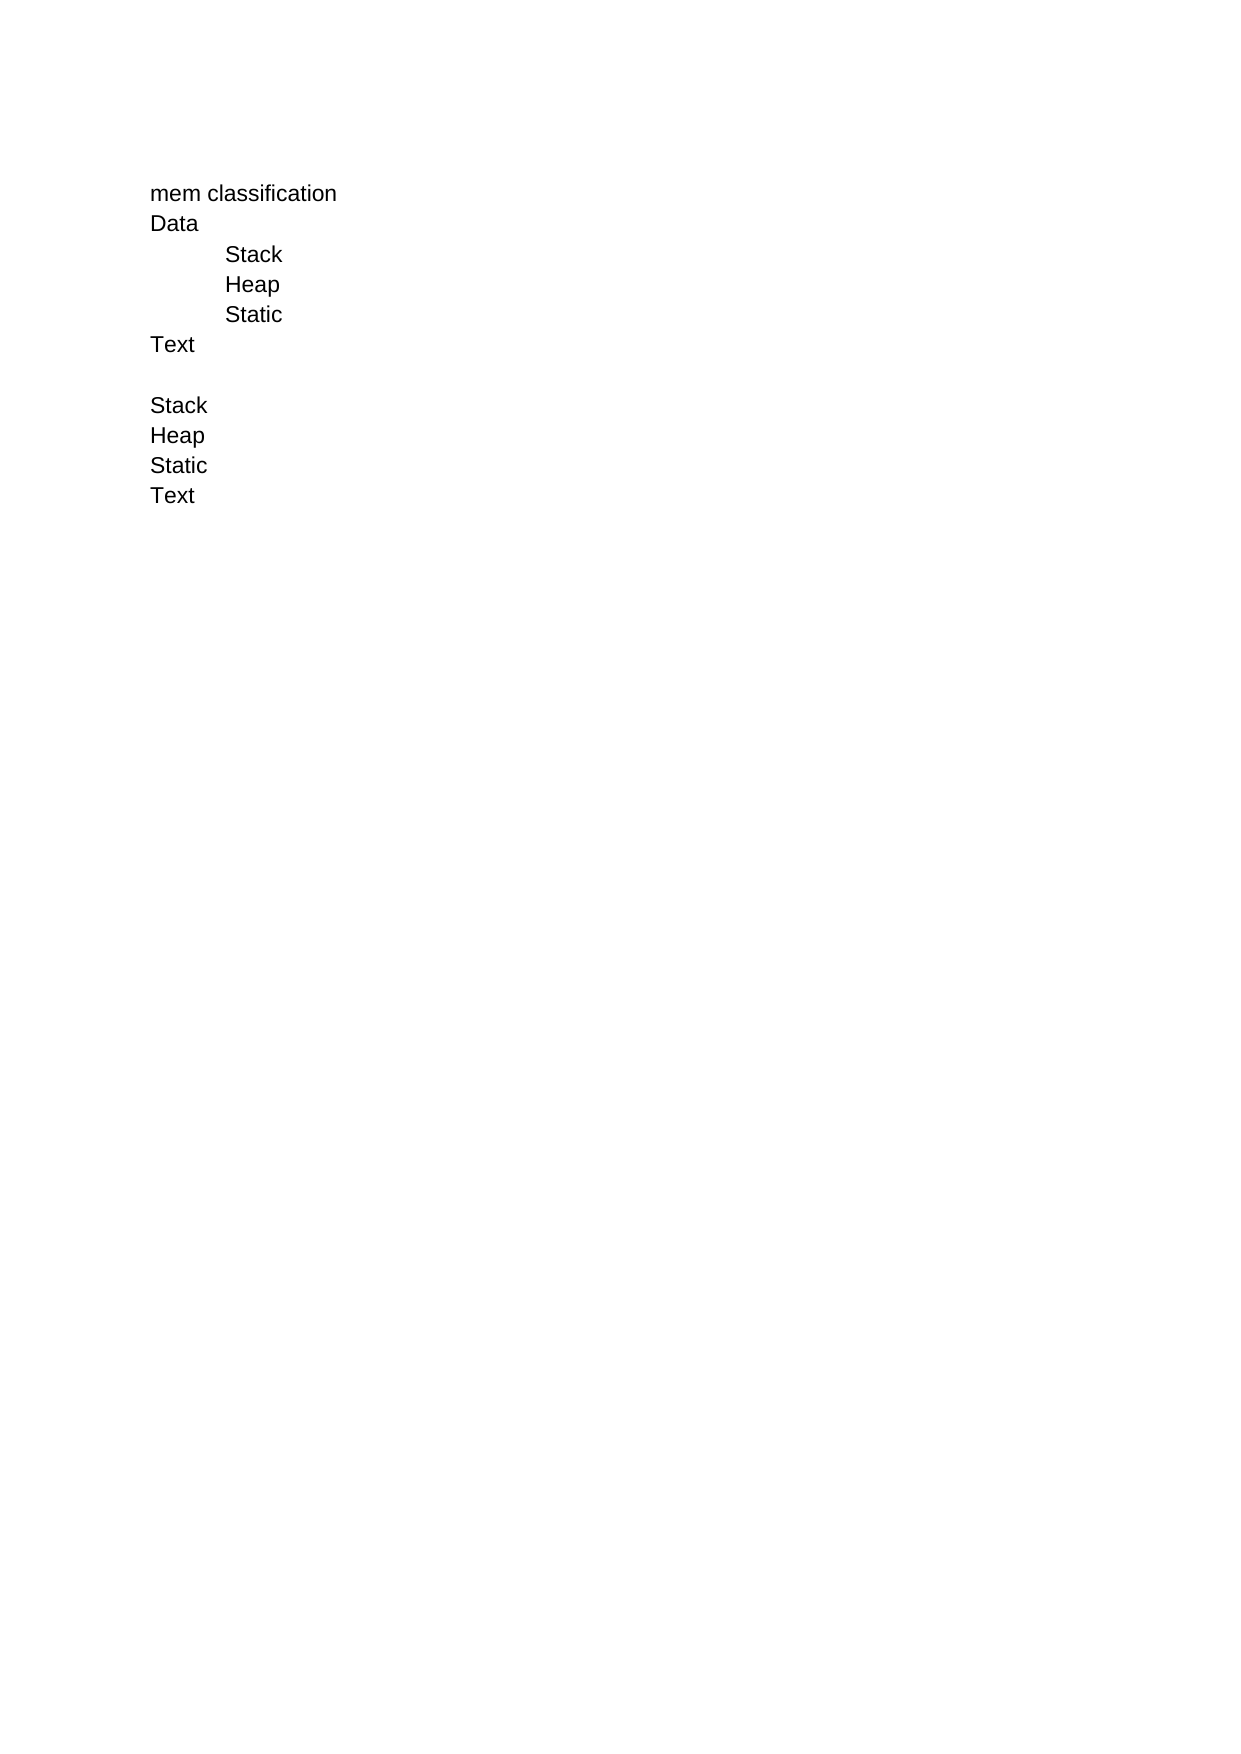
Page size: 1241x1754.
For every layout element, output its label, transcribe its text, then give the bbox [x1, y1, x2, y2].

text Data [150, 210, 1090, 237]
text Static [150, 301, 1090, 327]
text Static [150, 452, 1090, 478]
text mem classification [150, 180, 1090, 207]
text Heap [150, 271, 1090, 297]
text Heap [150, 422, 1090, 448]
text Text [150, 482, 1090, 509]
text Stack [150, 241, 1090, 267]
text Text [150, 331, 1090, 358]
text Stack [150, 392, 1090, 418]
